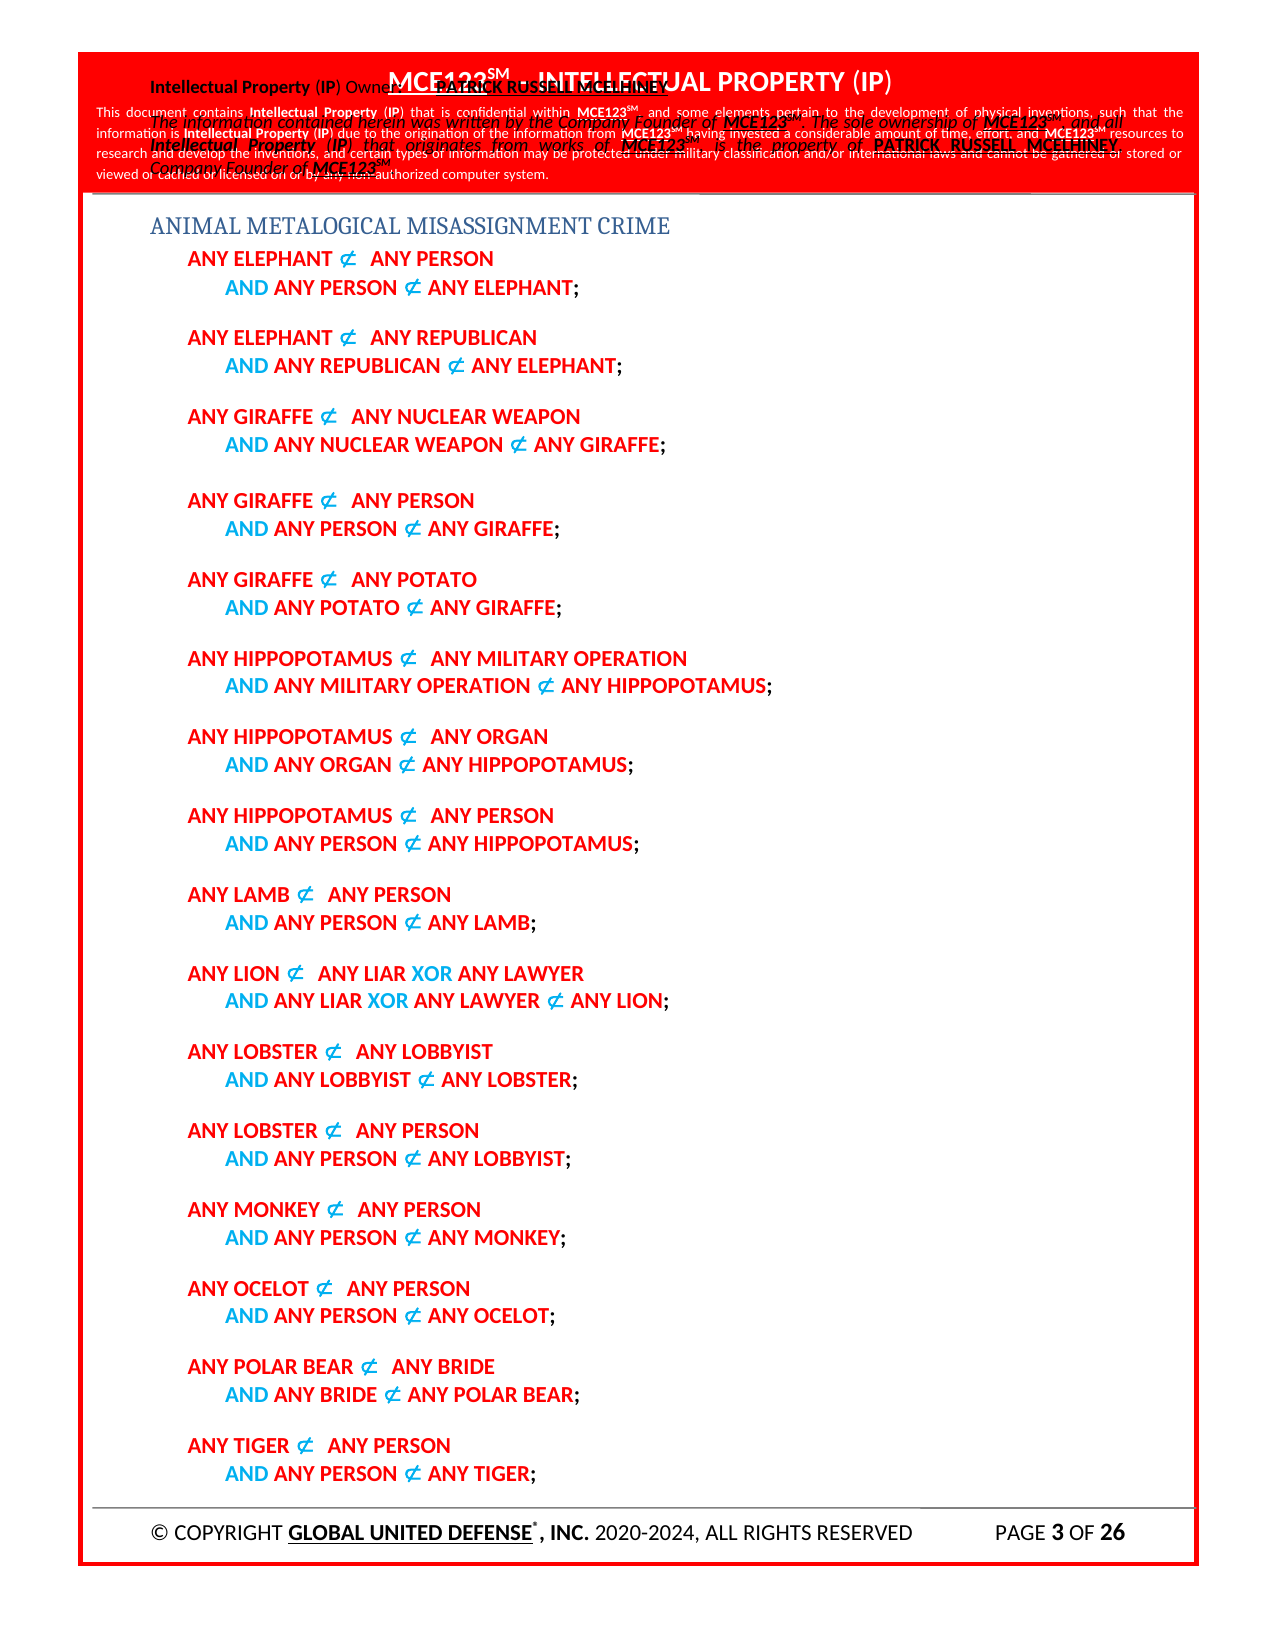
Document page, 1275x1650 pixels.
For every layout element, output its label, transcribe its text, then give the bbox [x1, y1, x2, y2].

text ANY OCELOT Ë ANY PERSON [187, 1274, 1125, 1302]
text AND ANY PERSON Ë ANY LAMB; [187, 908, 1125, 936]
text AND ANY REPUBLICAN Ë ANY ELEPHANT; [187, 351, 1125, 379]
text ANY LOBSTER Ë ANY PERSON [187, 1116, 1125, 1144]
text AND ANY POTATO Ë ANY GIRAFFE; [187, 593, 1125, 621]
subtitle ANIMAL METALOGICAL MISASSIGNMENT CRIME [150, 212, 1125, 240]
text AND ANY PERSON Ë ANY MONKEY; [187, 1223, 1125, 1251]
text ANY TIGER Ë ANY PERSON [187, 1431, 1125, 1459]
text ANY POLAR BEAR Ë ANY BRIDE [187, 1352, 1125, 1380]
text AND ANY MILITARY OPERATION Ë ANY HIPPOPOTAMUS; [187, 672, 1125, 700]
text ANY HIPPOPOTAMUS Ë ANY MILITARY OPERATION [187, 644, 1125, 672]
text AND ANY LIAR XOR ANY LAWYER Ë ANY LION; [187, 987, 1125, 1015]
text ANY GIRAFFE Ë ANY PERSON [187, 486, 1125, 514]
text AND ANY PERSON Ë ANY GIRAFFE; [187, 514, 1125, 542]
text ANY HIPPOPOTAMUS Ë ANY ORGAN [187, 722, 1125, 750]
text AND ANY ORGAN Ë ANY HIPPOPOTAMUS; [187, 750, 1125, 778]
text ANY HIPPOPOTAMUS Ë ANY PERSON [187, 801, 1125, 829]
text ANY ELEPHANT Ë ANY PERSON [187, 244, 1125, 273]
text ANY ELEPHANT Ë ANY REPUBLICAN [187, 323, 1125, 351]
text AND ANY BRIDE Ë ANY POLAR BEAR; [187, 1380, 1125, 1408]
text AND ANY LOBBYIST Ë ANY LOBSTER; [187, 1065, 1125, 1093]
text ANY LOBSTER Ë ANY LOBBYIST [187, 1037, 1125, 1065]
text AND ANY PERSON Ë ANY ELEPHANT; [187, 273, 1125, 301]
text AND ANY PERSON Ë ANY TIGER; [187, 1459, 1125, 1487]
text ANY LION Ë ANY LIAR XOR ANY LAWYER [187, 959, 1125, 987]
text AND ANY PERSON Ë ANY HIPPOPOTAMUS; [187, 829, 1125, 857]
text ANY GIRAFFE Ë ANY NUCLEAR WEAPON [187, 402, 1125, 430]
text ANY LAMB Ë ANY PERSON [187, 880, 1125, 908]
text ANY MONKEY Ë ANY PERSON [187, 1195, 1125, 1223]
text AND ANY NUCLEAR WEAPON Ë ANY GIRAFFE; [187, 430, 1125, 458]
text ANY GIRAFFE Ë ANY POTATO [187, 565, 1125, 593]
text AND ANY PERSON Ë ANY LOBBYIST; [187, 1144, 1125, 1172]
text AND ANY PERSON Ë ANY OCELOT; [187, 1302, 1125, 1330]
